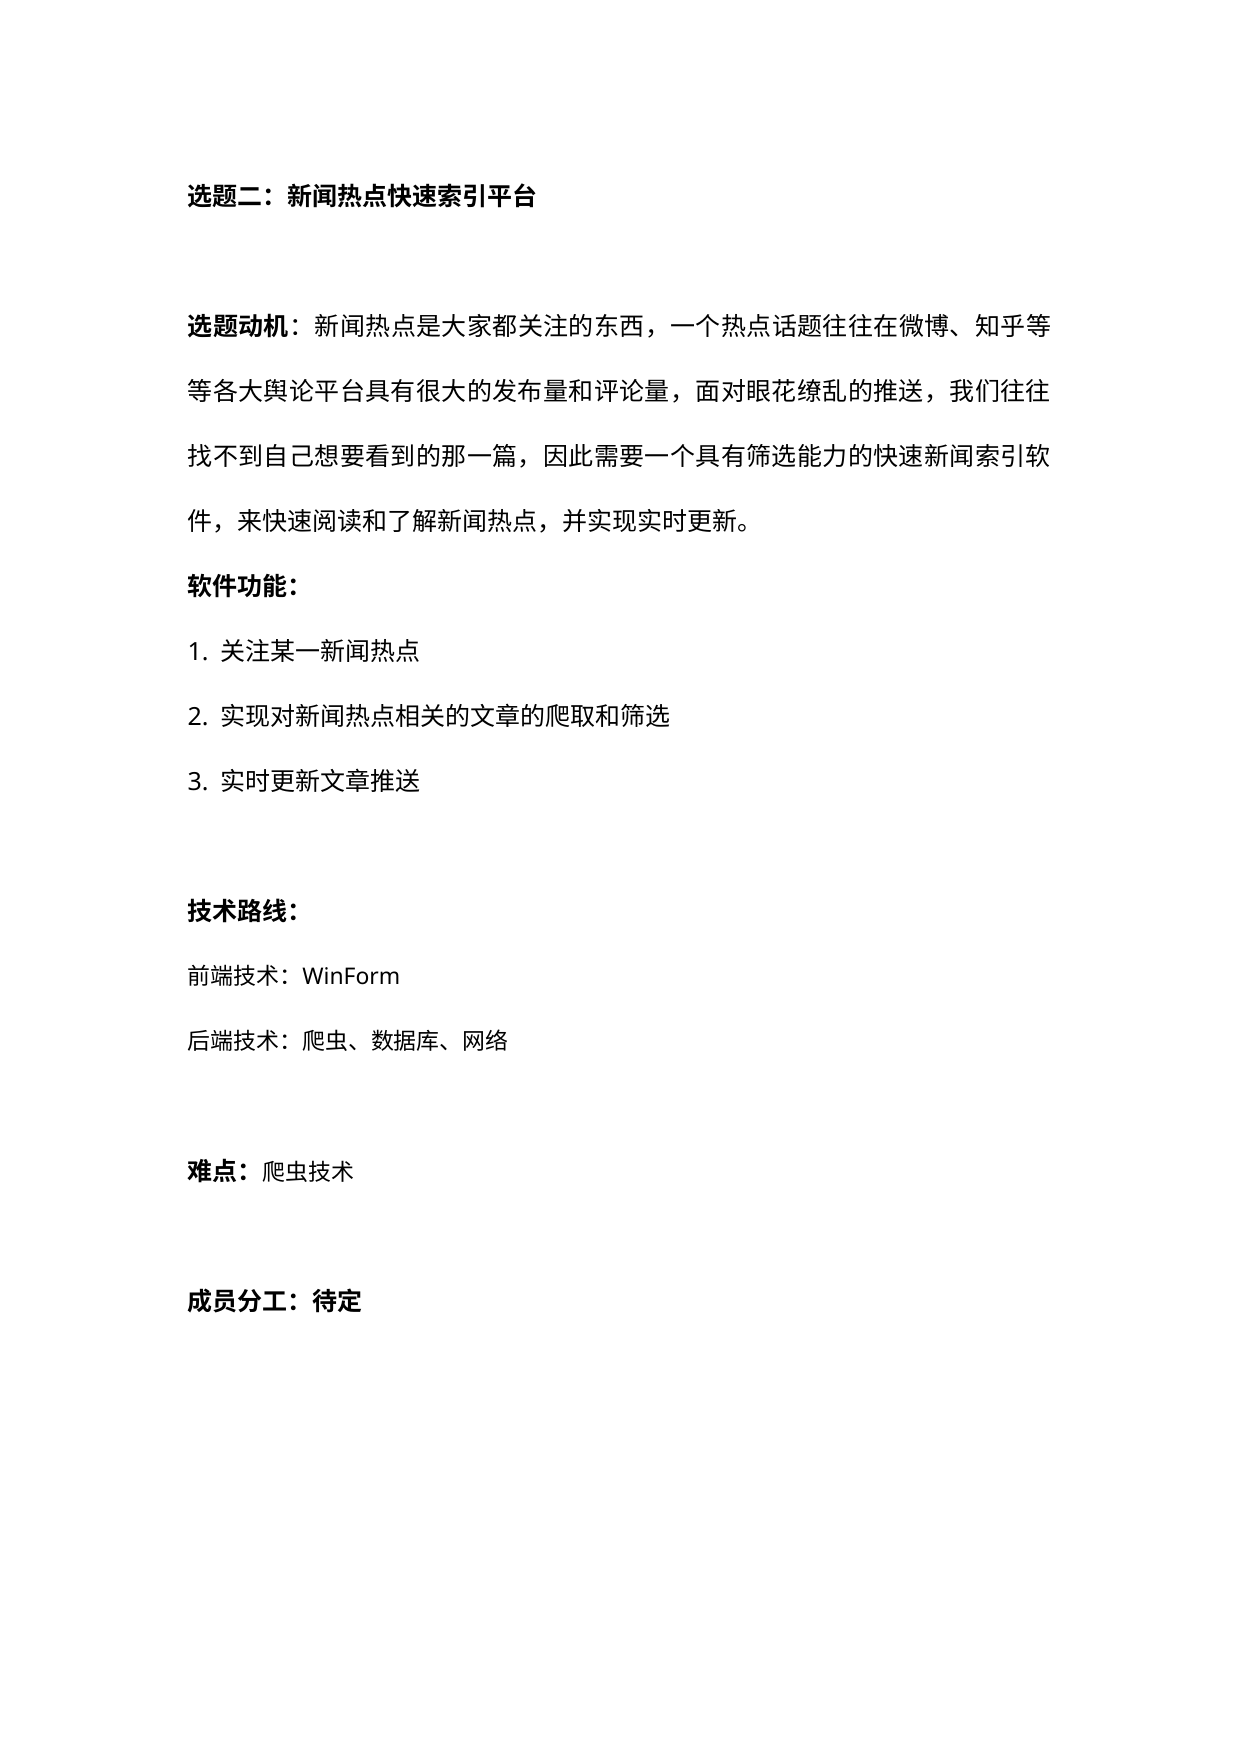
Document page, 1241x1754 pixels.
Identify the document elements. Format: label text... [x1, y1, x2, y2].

text 选题二：新闻热点快速索引平台 [187, 162, 1053, 227]
text 难点：爬虫技术 [187, 1137, 1053, 1202]
text 软件功能： [187, 552, 1053, 617]
text 选题动机：新闻热点是大家都关注的东西，一个热点话题往往在微博、知乎等等各大舆论平台具有很大的发布量和评论量，面对眼花缭乱的推送，我们往往找不到自己想要看到的那一篇，因此需要一个具有筛选能力的快速新闻索引软件，来快速阅读和了解新闻热点，并实现实时更新。 [187, 292, 1053, 552]
list 实时更新文章推送 [187, 747, 1053, 812]
list 实现对新闻热点相关的文章的爬取和筛选 [187, 682, 1053, 747]
text 成员分工：待定 [187, 1267, 1053, 1332]
text 前端技术：WinForm [187, 942, 1053, 1007]
list 关注某一新闻热点 [187, 617, 1053, 682]
text 后端技术：爬虫、数据库、网络 [187, 1007, 1053, 1072]
text 技术路线： [187, 877, 1053, 942]
